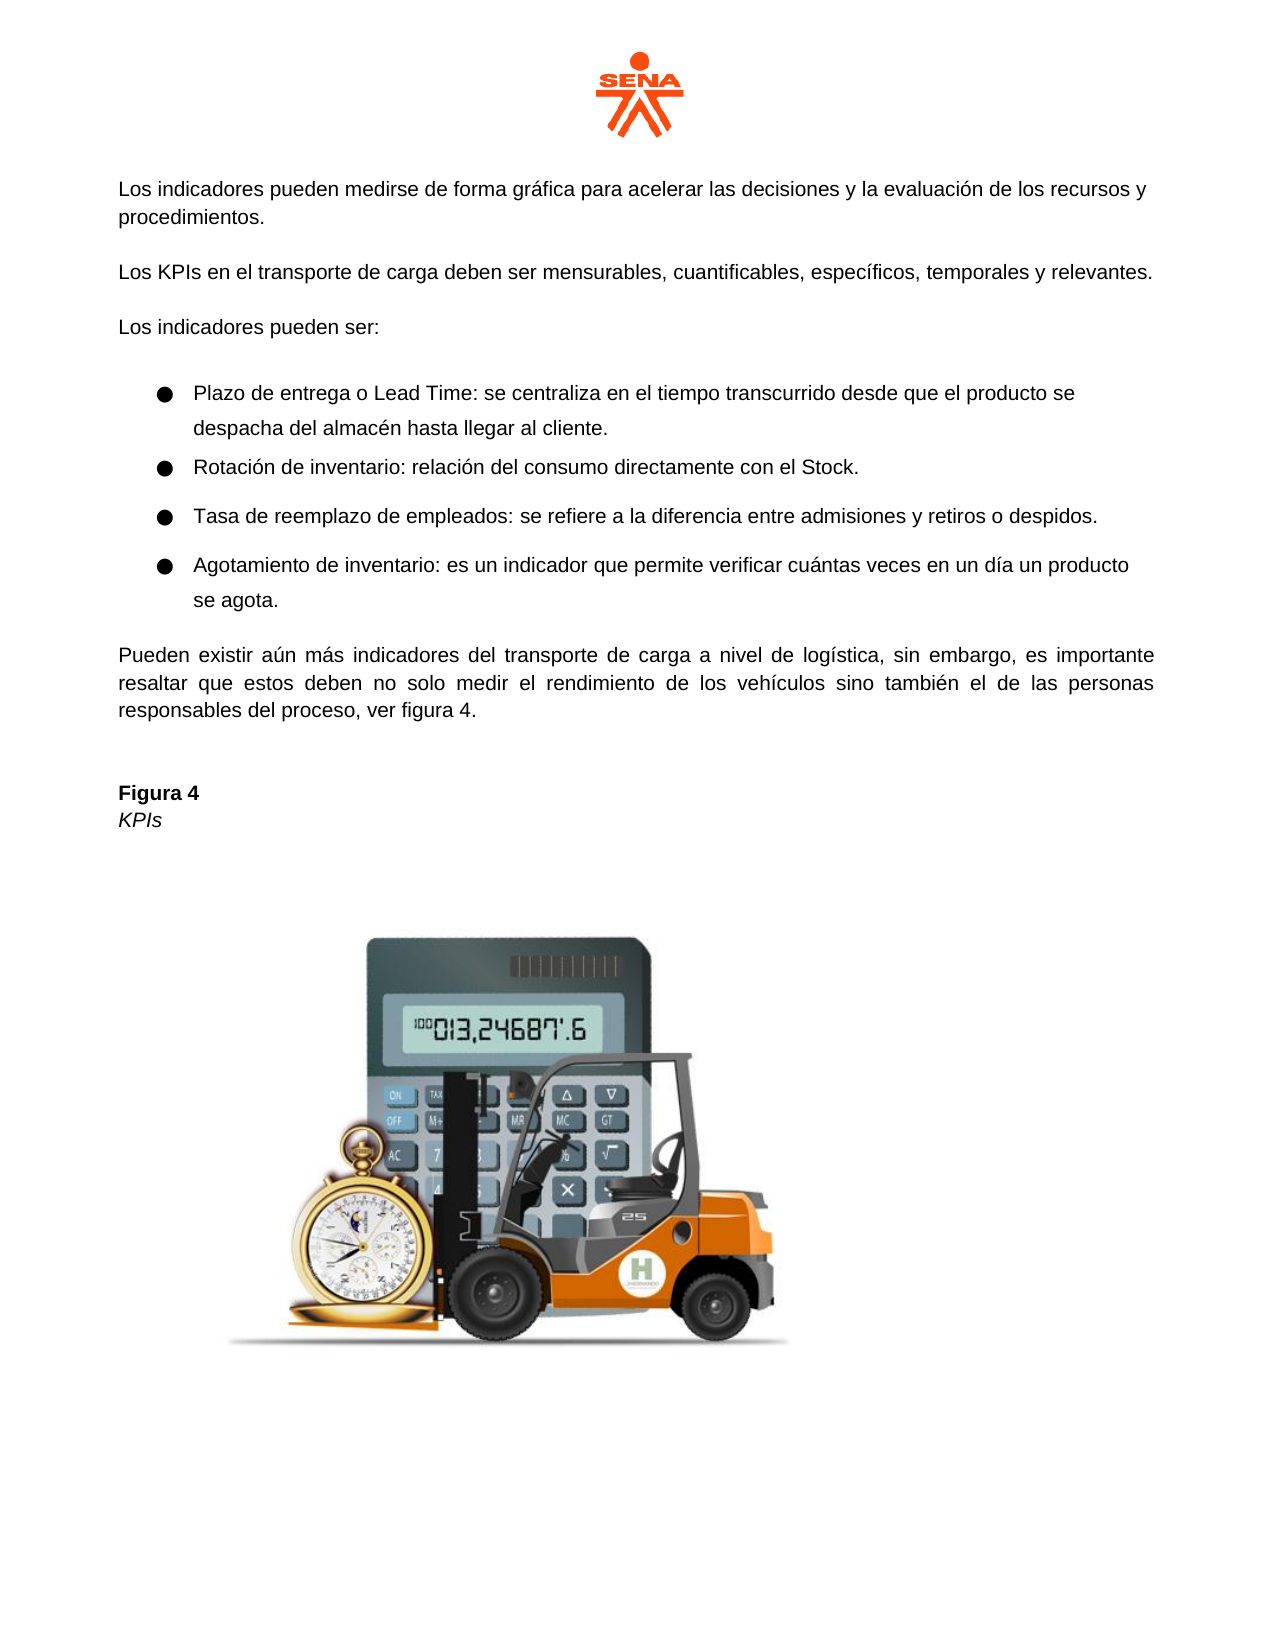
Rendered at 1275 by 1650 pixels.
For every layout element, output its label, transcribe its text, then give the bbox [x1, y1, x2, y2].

text KPIs [118, 808, 1157, 832]
picture [147, 862, 858, 1396]
text Los indicadores pueden medirse de forma gráfica para acelerar las decisiones y la evaluación de los recursos y procedimientos. [118, 177, 1157, 229]
text Los indicadores pueden ser: [118, 315, 1157, 339]
list Tasa de reemplazo de empleados: se refiere a la diferencia entre admisiones y retiros o despidos. [156, 492, 1157, 535]
text Figura 4 [118, 780, 1157, 804]
text Pueden existir aún más indicadores del transporte de carga a nivel de logística, sin embargo, es importante resaltar que estos deben no solo medir el rendimiento de los vehículos sino también el de las personas responsables del proceso, ver figura 4. [118, 643, 1157, 722]
list Plazo de entrega o Lead Time: se centraliza en el tiempo transcurrido desde que el producto se despacha del almacén hasta llegar al cliente. [156, 370, 1157, 440]
list Agotamiento de inventario: es un indicador que permite verificar cuántas veces en un día un producto se agota. [156, 542, 1157, 612]
picture [585, 48, 690, 142]
text Los KPIs en el transporte de carga deben ser mensurables, cuantificables, específicos, temporales y relevantes. [118, 260, 1157, 284]
list Rotación de inventario: relación del consumo directamente con el Stock. [156, 443, 1157, 486]
